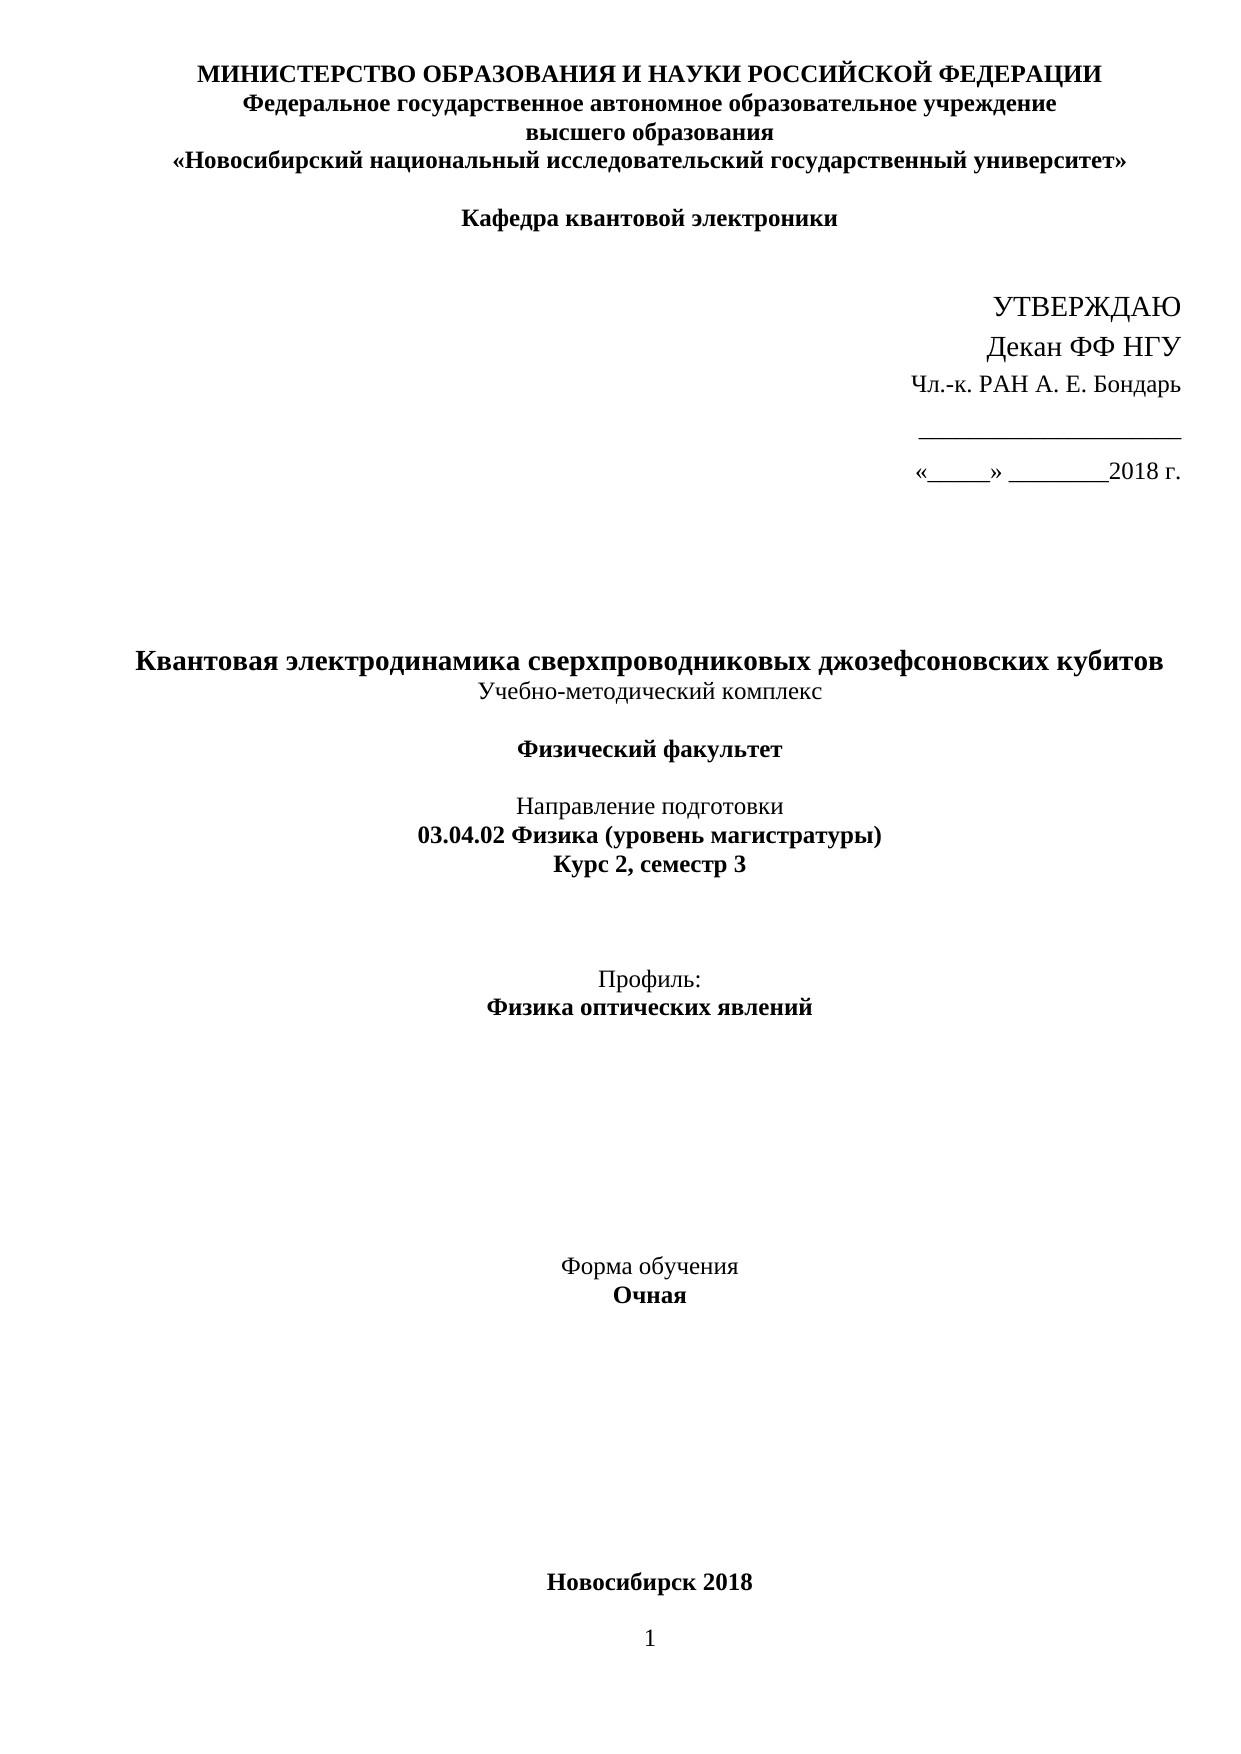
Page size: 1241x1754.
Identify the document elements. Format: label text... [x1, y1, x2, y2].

text Чл.-к. РАН А. Е. Бондарь [118, 369, 1181, 398]
text Направление подготовки [118, 791, 1181, 820]
text Форма обучения [118, 1251, 1181, 1280]
text Физика оптических явлений [118, 992, 1181, 1021]
text Профиль: [118, 964, 1181, 992]
text Федеральное государственное автономное образовательное учреждение [118, 88, 1181, 117]
text _____________________ [118, 413, 1181, 441]
text МИНИСТЕРСТВО ОБРАЗОВАНИЯ И НАУКИ РОССИЙСКОЙ ФЕДЕРАЦИИ [118, 59, 1181, 88]
text Декан ФФ НГУ [118, 329, 1181, 363]
text «Новосибирский национальный исследовательский государственный университет» [118, 145, 1181, 174]
text Курс 2, семестр 3 [118, 849, 1181, 877]
text Кафедра квантовой электроники [118, 203, 1181, 232]
text Квантовая электродинамика сверхпроводниковых джозефсоновских кубитов Учебно-методический комплекс [118, 643, 1181, 705]
text «_____» ________2018 г. [118, 456, 1181, 484]
text Физический факультет [118, 734, 1181, 762]
text 03.04.02 Физика (уровень магистратуры) [118, 820, 1181, 849]
text Очная [118, 1280, 1181, 1309]
text высшего образования [118, 117, 1181, 145]
text УТВЕРЖДАЮ [118, 289, 1181, 323]
text Новосибирск 2018 [118, 1567, 1181, 1596]
